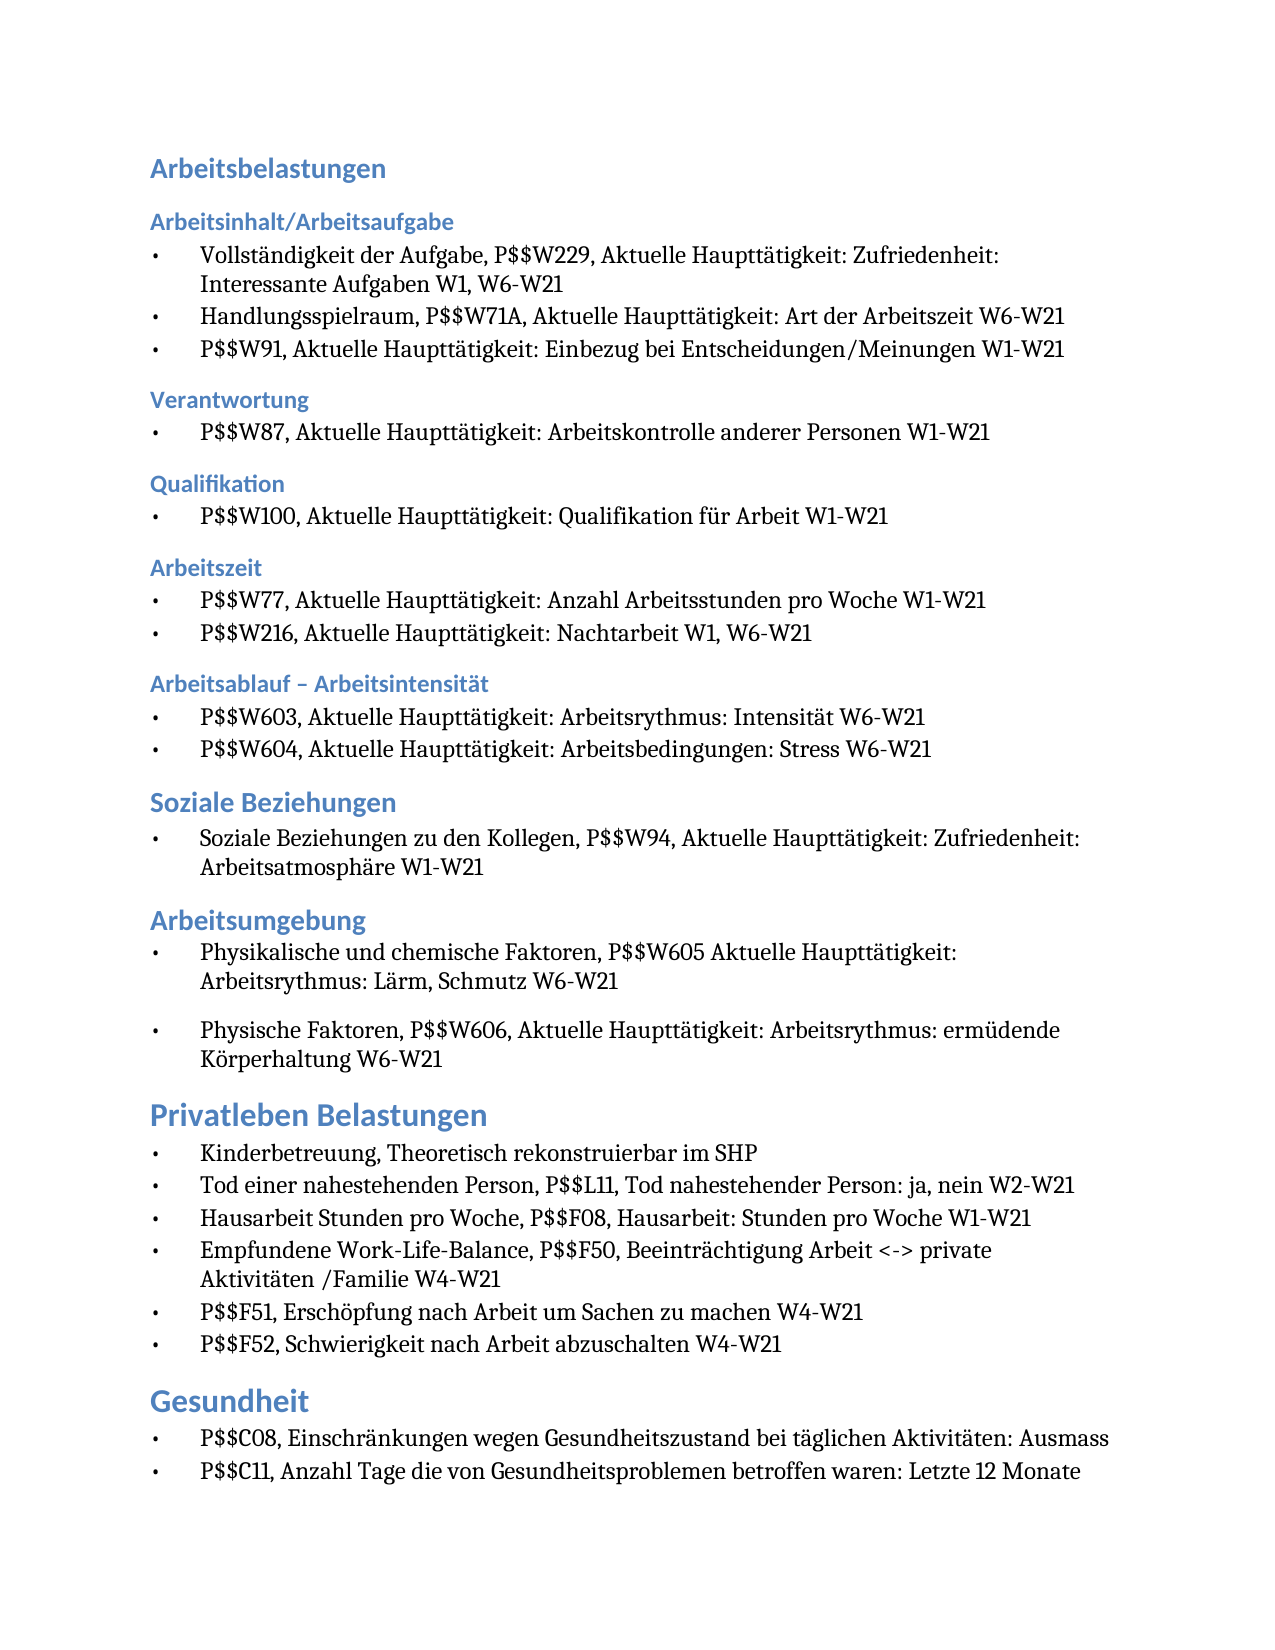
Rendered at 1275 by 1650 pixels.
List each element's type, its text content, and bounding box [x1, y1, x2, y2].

list P$$C08, Einschränkungen wegen Gesundheitszustand bei täglichen Aktivitäten: Ausmass [150, 1424, 1125, 1453]
list P$$W604, Aktuelle Haupttätigkeit: Arbeitsbedingungen: Stress W6-W21 [150, 735, 1125, 764]
subtitle Gesundheit [150, 1380, 1125, 1421]
list Soziale Beziehungen zu den Kollegen, P$$W94, Aktuelle Haupttätigkeit: Zufriedenheit: Arbeitsatmosphäre W1-W21 [150, 824, 1125, 881]
list P$$W77, Aktuelle Haupttätigkeit: Anzahl Arbeitsstunden pro Woche W1-W21 [150, 586, 1125, 615]
list P$$W100, Aktuelle Haupttätigkeit: Qualifikation für Arbeit W1-W21 [150, 502, 1125, 531]
subtitle Privatleben Belastungen [150, 1094, 1125, 1135]
list Empfundene Work-Life-Balance, P$$F50, Beeinträchtigung Arbeit <-> private Aktivitäten /Familie W4-W21 [150, 1236, 1125, 1294]
list Physische Faktoren, P$$W606, Aktuelle Haupttätigkeit: Arbeitsrythmus: ermüdende Körperhaltung W6-W21 [150, 1016, 1125, 1074]
subtitle Soziale Beziehungen [150, 784, 1125, 820]
subtitle Arbeitsablauf – Arbeitsintensität [150, 668, 1125, 699]
list Tod einer nahestehenden Person, P$$L11, Tod nahestehender Person: ja, nein W2-W21 [150, 1171, 1125, 1200]
list Kinderbetreuung, Theoretisch rekonstruierbar im SHP [150, 1139, 1125, 1168]
list P$$F52, Schwierigkeit nach Arbeit abzuschalten W4-W21 [150, 1330, 1125, 1359]
subtitle Qualifikation [150, 468, 1125, 498]
subtitle Arbeitszeit [150, 552, 1125, 582]
list Hausarbeit Stunden pro Woche, P$$F08, Hausarbeit: Stunden pro Woche W1-W21 [150, 1204, 1125, 1233]
subtitle Arbeitsbelastungen [150, 150, 1125, 186]
list Handlungsspielraum, P$$W71A, Aktuelle Haupttätigkeit: Art der Arbeitszeit W6-W21 [150, 302, 1125, 331]
list P$$W91, Aktuelle Haupttätigkeit: Einbezug bei Entscheidungen/Meinungen W1-W21 [150, 334, 1125, 363]
list P$$F51, Erschöpfung nach Arbeit um Sachen zu machen W4-W21 [150, 1298, 1125, 1326]
list Vollständigkeit der Aufgabe, P$$W229, Aktuelle Haupttätigkeit: Zufriedenheit: Interessante Aufgaben W1, W6-W21 [150, 241, 1125, 298]
subtitle Verantwortung [150, 384, 1125, 414]
list P$$C11, Anzahl Tage die von Gesundheitsproblemen betroffen waren: Letzte 12 Monate [150, 1457, 1125, 1486]
list P$$W216, Aktuelle Haupttätigkeit: Nachtarbeit W1, W6-W21 [150, 618, 1125, 647]
subtitle Arbeitsinhalt/Arbeitsaufgabe [150, 206, 1125, 237]
list P$$W87, Aktuelle Haupttätigkeit: Arbeitskontrolle anderer Personen W1-W21 [150, 418, 1125, 447]
list Physikalische und chemische Faktoren, P$$W605 Aktuelle Haupttätigkeit: Arbeitsrythmus: Lärm, Schmutz W6-W21 [150, 938, 1125, 995]
list P$$W603, Aktuelle Haupttätigkeit: Arbeitsrythmus: Intensität W6-W21 [150, 702, 1125, 731]
subtitle Arbeitsumgebung [150, 902, 1125, 938]
